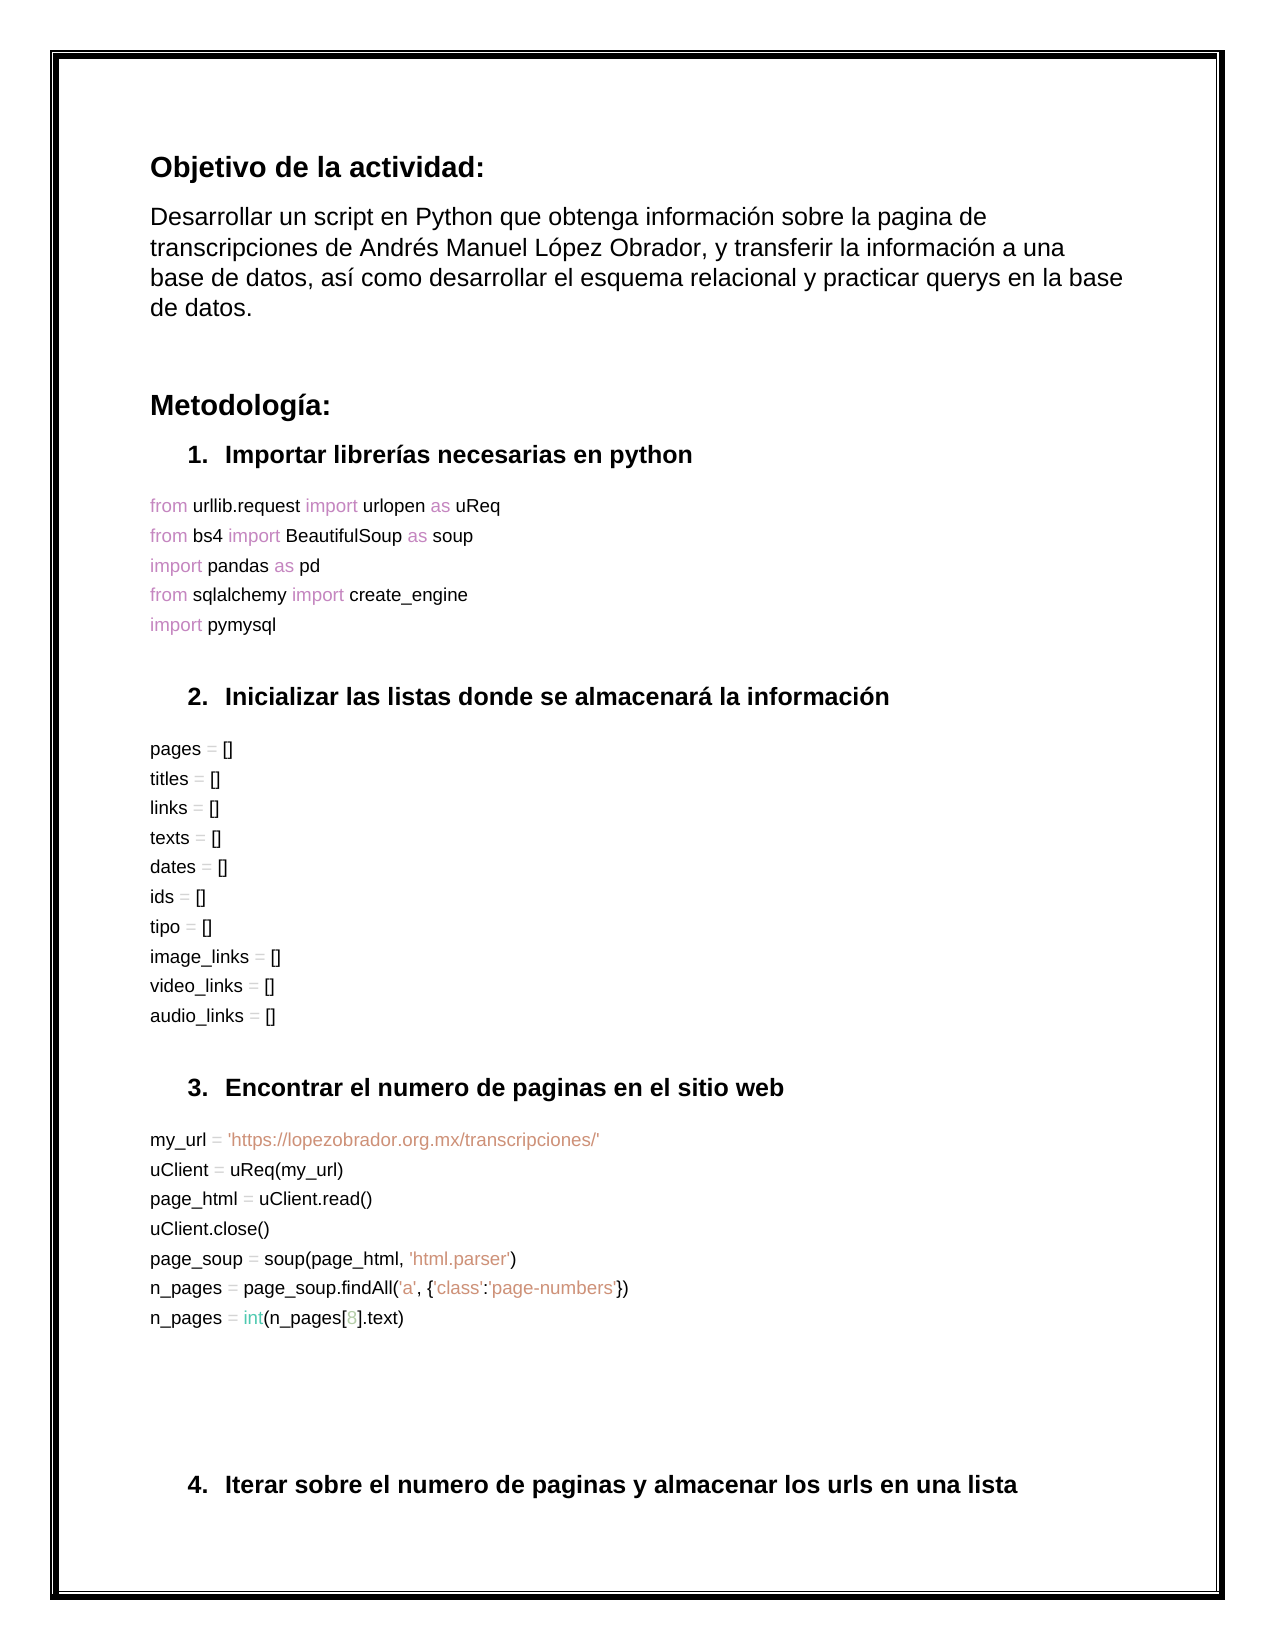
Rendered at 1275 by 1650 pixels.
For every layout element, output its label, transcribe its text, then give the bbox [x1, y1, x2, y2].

text texts = [] [150, 818, 1125, 848]
list Iterar sobre el numero de paginas y almacenar los urls en una lista [187, 1469, 1125, 1498]
text pages = [] [150, 729, 1125, 759]
text image_links = [] [150, 937, 1125, 967]
text dates = [] [150, 848, 1125, 878]
text import pandas as pd [150, 546, 1125, 576]
text from sqlalchemy import create_engine [150, 576, 1125, 606]
text titles = [] [150, 759, 1125, 789]
text links = [] [150, 789, 1125, 818]
text uClient.close() [150, 1209, 1125, 1239]
list Encontrar el numero de paginas en el sitio web [187, 1073, 1125, 1102]
text tipo = [] [150, 908, 1125, 937]
text n_pages = page_soup.findAll('a', {'class':'page-numbers'}) [150, 1269, 1125, 1299]
text audio_links = [] [150, 997, 1125, 1026]
text uClient = uReq(my_url) [150, 1150, 1125, 1180]
text Desarrollar un script en Python que obtenga información sobre la pagina de transcripciones de Andrés Manuel López Obrador, y transferir la información a una base de datos, así como desarrollar el esquema relacional y practicar querys en la base de datos. [150, 202, 1125, 322]
text my_url = 'https://lopezobrador.org.mx/transcripciones/' [150, 1121, 1125, 1150]
text page_html = uClient.read() [150, 1180, 1125, 1209]
text import pymysql [150, 606, 1125, 635]
text Metodología: [150, 388, 1125, 421]
text video_links = [] [150, 967, 1125, 997]
text Objetivo de la actividad: [150, 150, 1125, 183]
text from urllib.request import urlopen as uReq [150, 487, 1125, 517]
text ids = [] [150, 878, 1125, 908]
text page_soup = soup(page_html, 'html.parser') [150, 1239, 1125, 1269]
list Importar librerías necesarias en python [187, 440, 1125, 468]
list Inicializar las listas donde se almacenará la información [187, 682, 1125, 711]
text n_pages = int(n_pages[8].text) [150, 1299, 1125, 1328]
text from bs4 import BeautifulSoup as soup [150, 517, 1125, 546]
